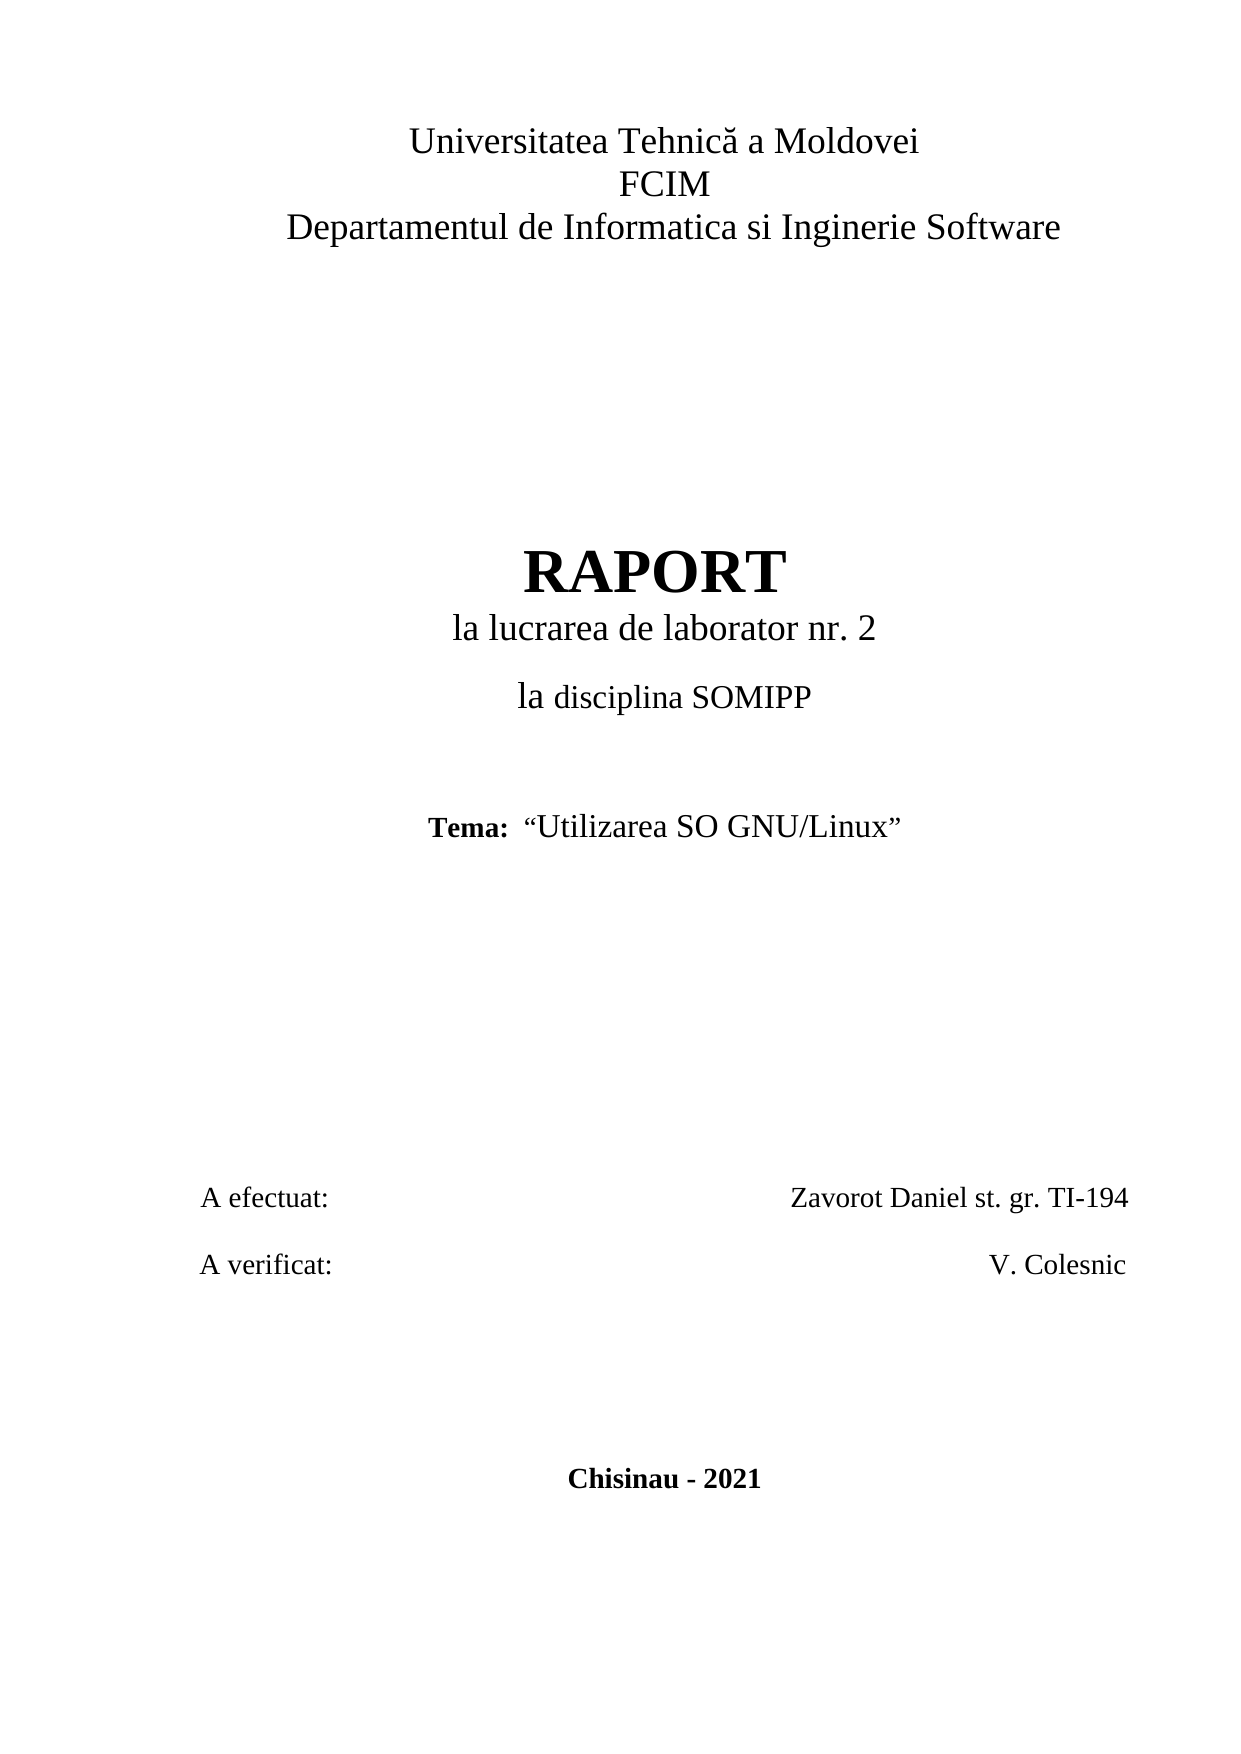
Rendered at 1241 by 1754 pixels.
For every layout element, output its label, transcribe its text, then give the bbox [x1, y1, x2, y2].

text la lucrarea de laborator nr. 2 [177, 606, 1152, 649]
text Departamentul de Informatica si Inginerie Software [177, 204, 1152, 247]
text FCIM [177, 161, 1152, 204]
text Universitatea Tehnică a Moldovei [177, 118, 1152, 161]
text Chisinau - 2021 [177, 1461, 1152, 1495]
text Tema: “Utilizarea SO GNU/Linux” [177, 807, 1152, 845]
text A efectuat: Zavorot Daniel st. gr. TI-194 [177, 1180, 1152, 1214]
text A verificat: V. Colesnic [177, 1247, 1152, 1281]
subtitle RAPORT [177, 534, 1102, 606]
subtitle la disciplina SOMIPP [177, 674, 1152, 717]
